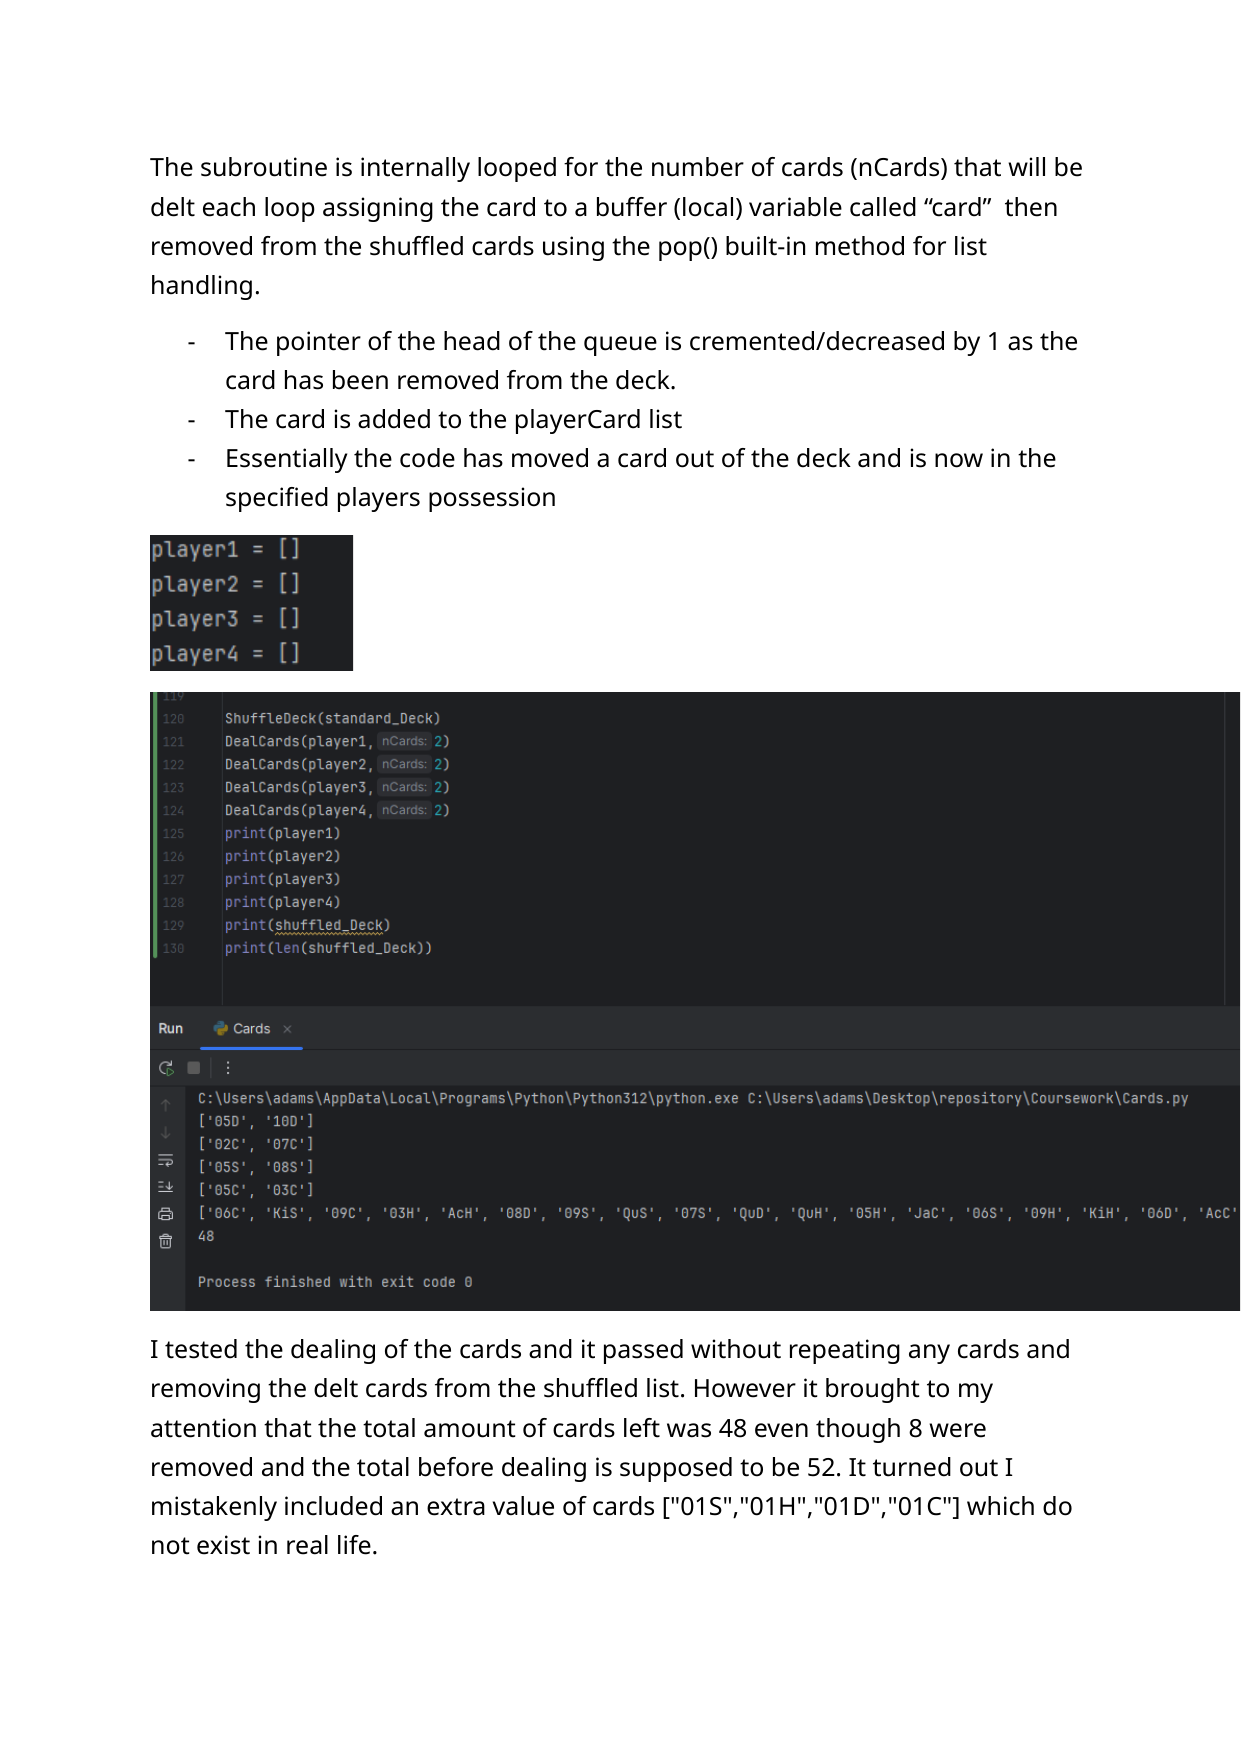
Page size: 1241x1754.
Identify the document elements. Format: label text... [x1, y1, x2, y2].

list Essentially the code has moved a card out of the deck and is now in the specified players possession [187, 441, 1090, 514]
picture [150, 692, 1241, 1311]
picture [150, 535, 354, 671]
list The pointer of the head of the queue is cremented/decreased by 1 as the card has been removed from the deck. [187, 323, 1090, 397]
text I tested the dealing of the cards and it passed without repeating any cards and removing the delt cards from the shuffled list. However it brought to my attention that the total amount of cards left was 48 even though 8 were removed and the total before dealing is supposed to be 52. It turned out I mistakenly included an extra value of cards ["01S","01H","01D","01C"] which do not exist in real life. [150, 1332, 1090, 1562]
text The subroutine is internally looped for the number of cards (nCards) that will be delt each loop assigning the card to a buffer (local) variable called “card” then removed from the shuffled cards using the pop() built-in method for list handling. [150, 150, 1090, 302]
list The card is added to the playerCard list [187, 402, 1090, 436]
